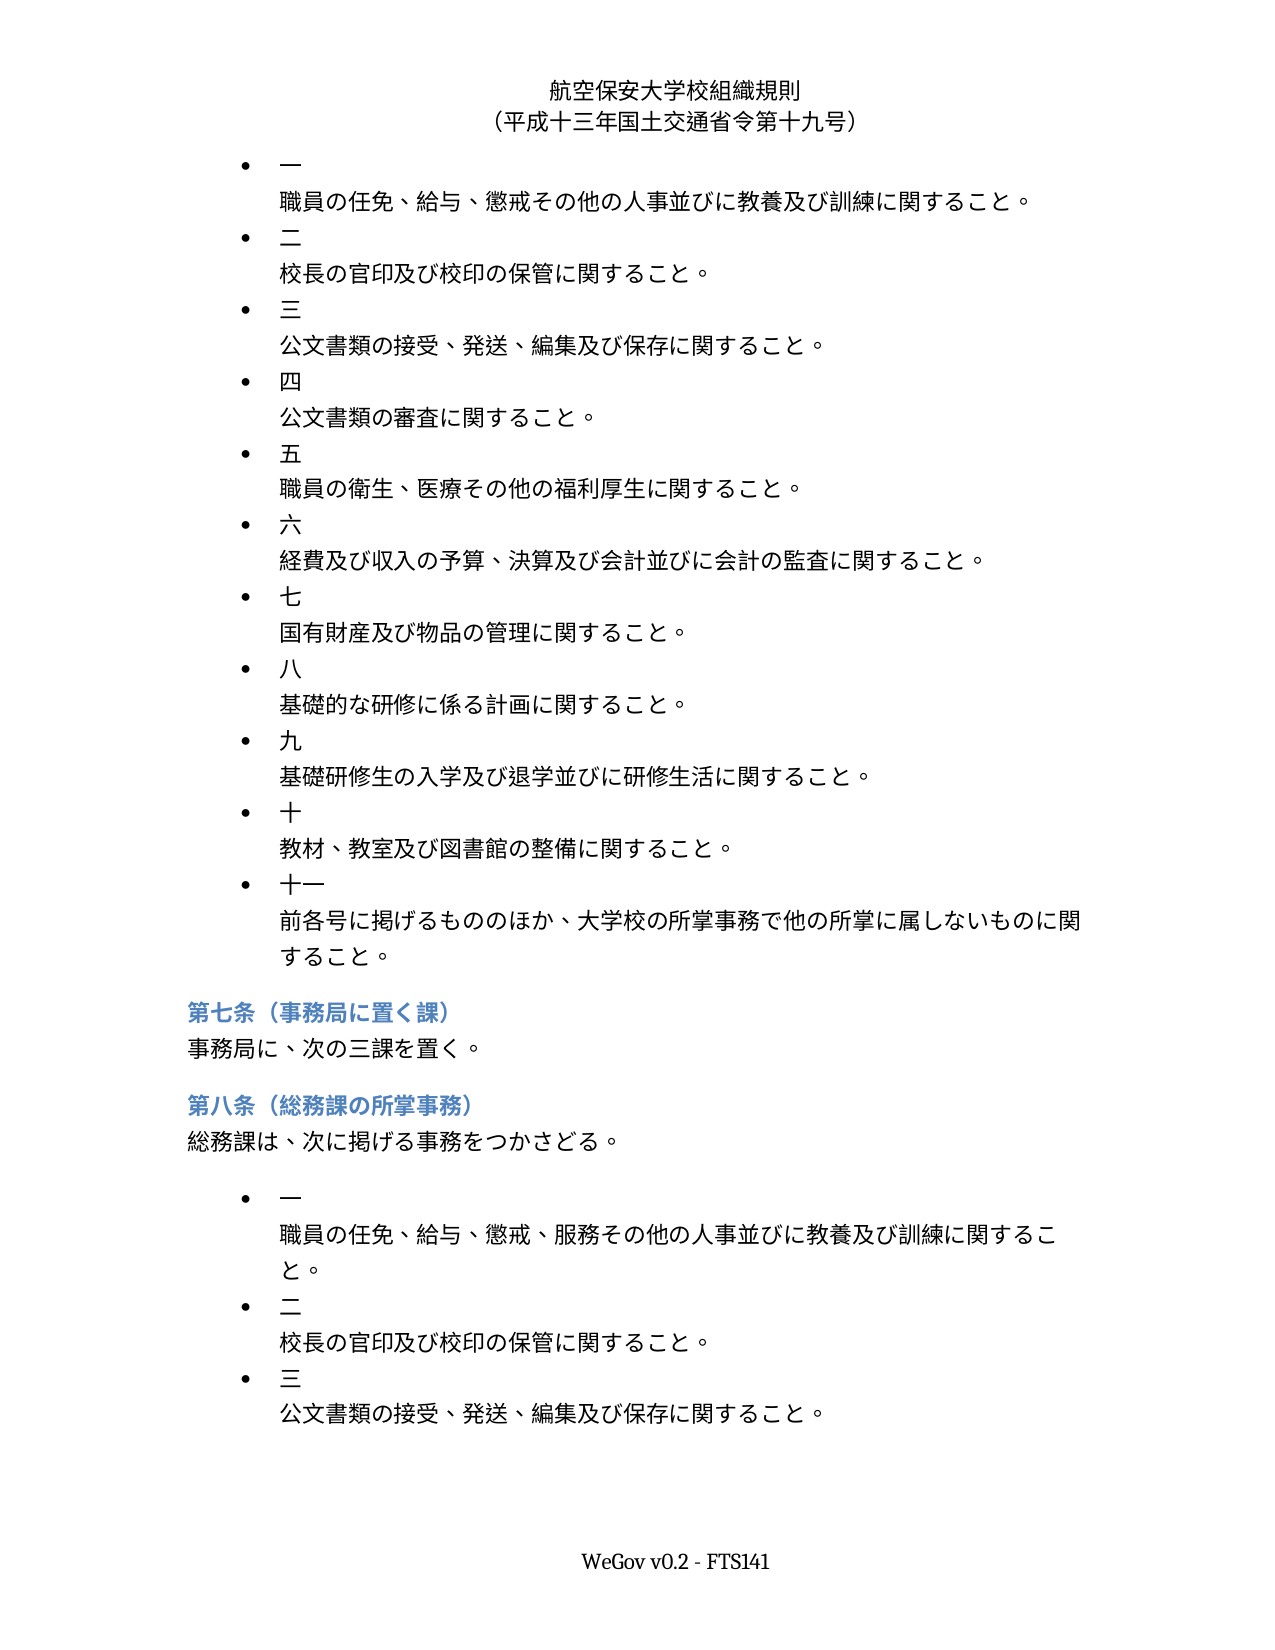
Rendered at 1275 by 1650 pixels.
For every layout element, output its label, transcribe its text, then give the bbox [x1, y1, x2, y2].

subtitle 第八条（総務課の所掌事務） [187, 1090, 1087, 1121]
list 二 校長の官印及び校印の保管に関すること。 [242, 1291, 1087, 1358]
list 八 基礎的な研修に係る計画に関すること。 [242, 653, 1087, 720]
subtitle 第七条（事務局に置く課） [187, 997, 1087, 1029]
list 四 公文書類の審査に関すること。 [242, 366, 1087, 433]
list 三 公文書類の接受、発送、編集及び保存に関すること。 [242, 294, 1087, 361]
list 五 職員の衛生、医療その他の福利厚生に関すること。 [242, 437, 1087, 505]
list 一 職員の任免、給与、懲戒、服務その他の人事並びに教養及び訓練に関すること。 [242, 1183, 1087, 1286]
list 七 国有財産及び物品の管理に関すること。 [242, 581, 1087, 648]
list 九 基礎研修生の入学及び退学並びに研修生活に関すること。 [242, 725, 1087, 792]
list 十 教材、教室及び図書館の整備に関すること。 [242, 797, 1087, 864]
list 十一 前各号に掲げるもののほか、大学校の所掌事務で他の所掌に属しないものに関すること。 [242, 869, 1087, 972]
list 二 校長の官印及び校印の保管に関すること。 [242, 222, 1087, 289]
text 事務局に、次の三課を置く。 [187, 1033, 1087, 1064]
list 一 職員の任免、給与、懲戒その他の人事並びに教養及び訓練に関すること。 [242, 150, 1087, 217]
text 総務課は、次に掲げる事務をつかさどる。 [187, 1126, 1087, 1157]
list 三 公文書類の接受、発送、編集及び保存に関すること。 [242, 1362, 1087, 1430]
list 六 経費及び収入の予算、決算及び会計並びに会計の監査に関すること。 [242, 509, 1087, 577]
